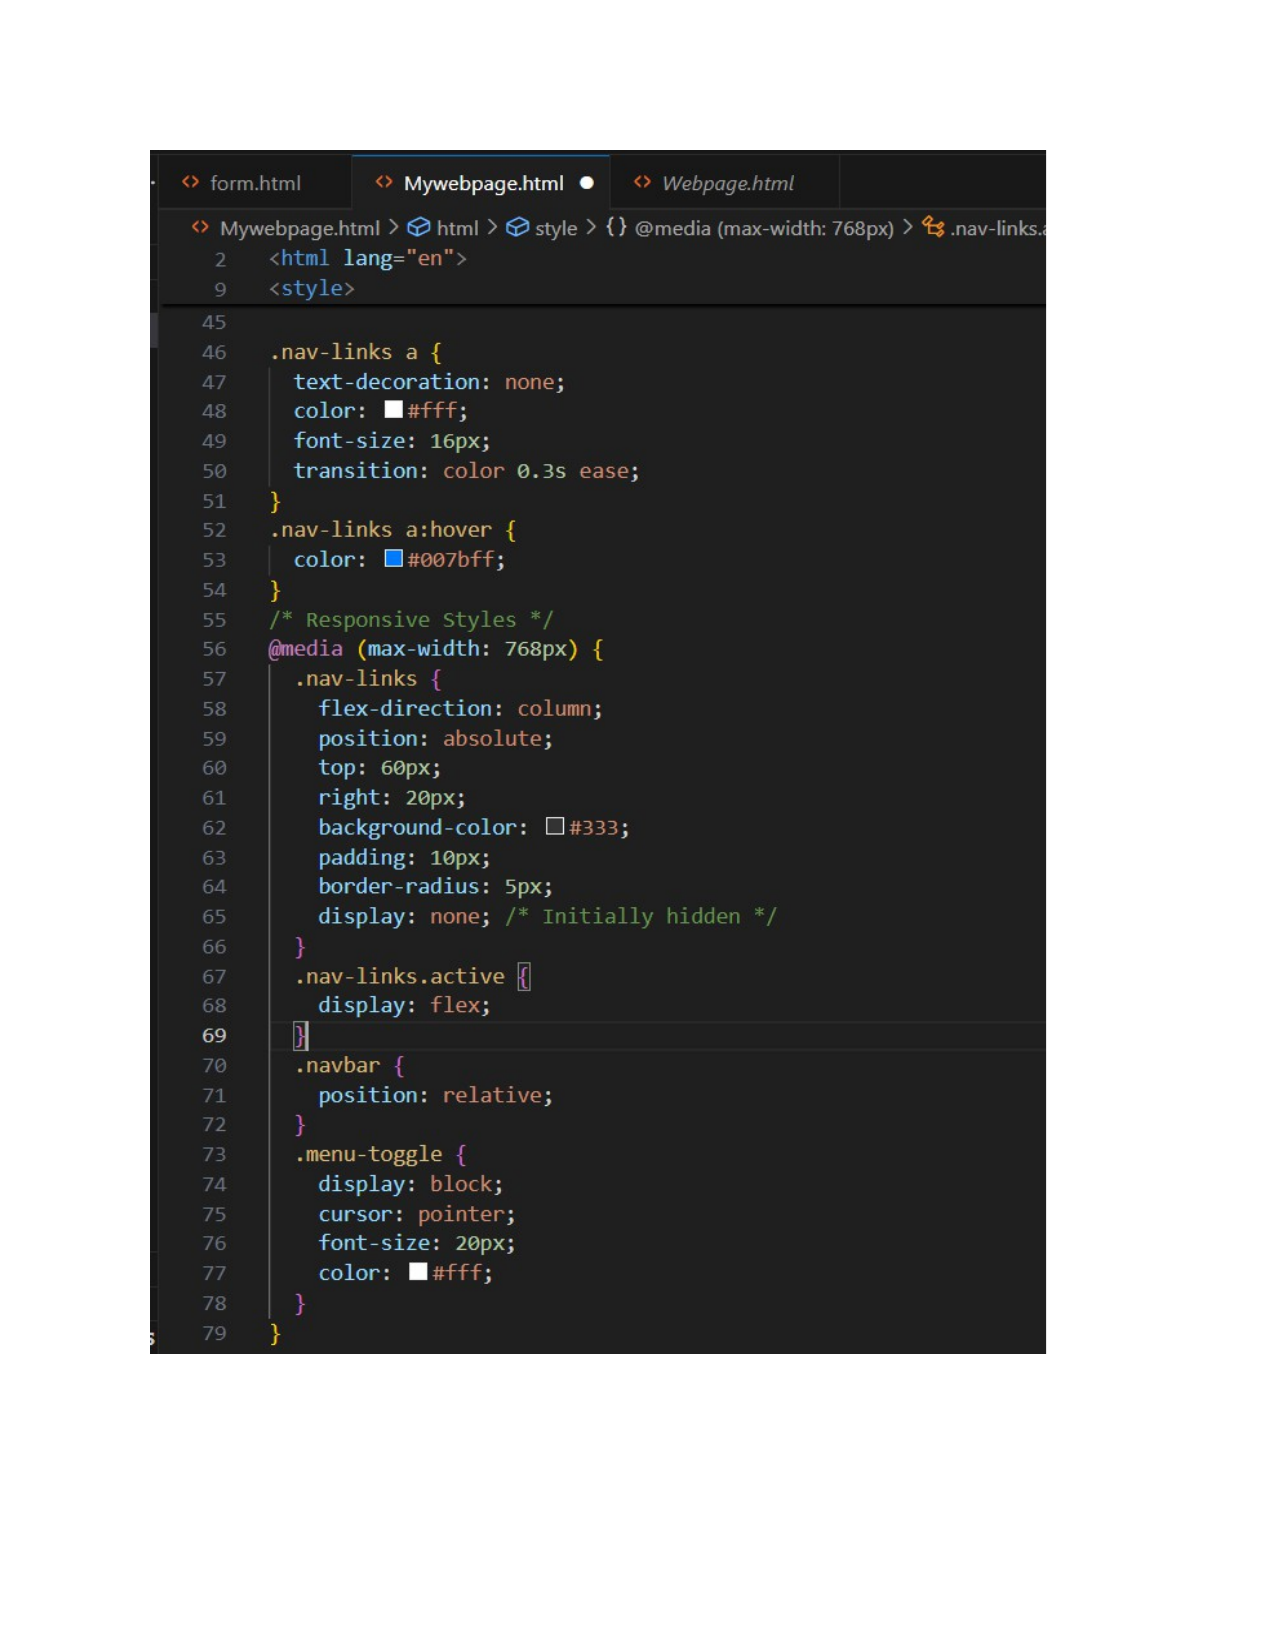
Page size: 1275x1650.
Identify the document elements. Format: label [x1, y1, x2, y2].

picture [150, 150, 1047, 1354]
